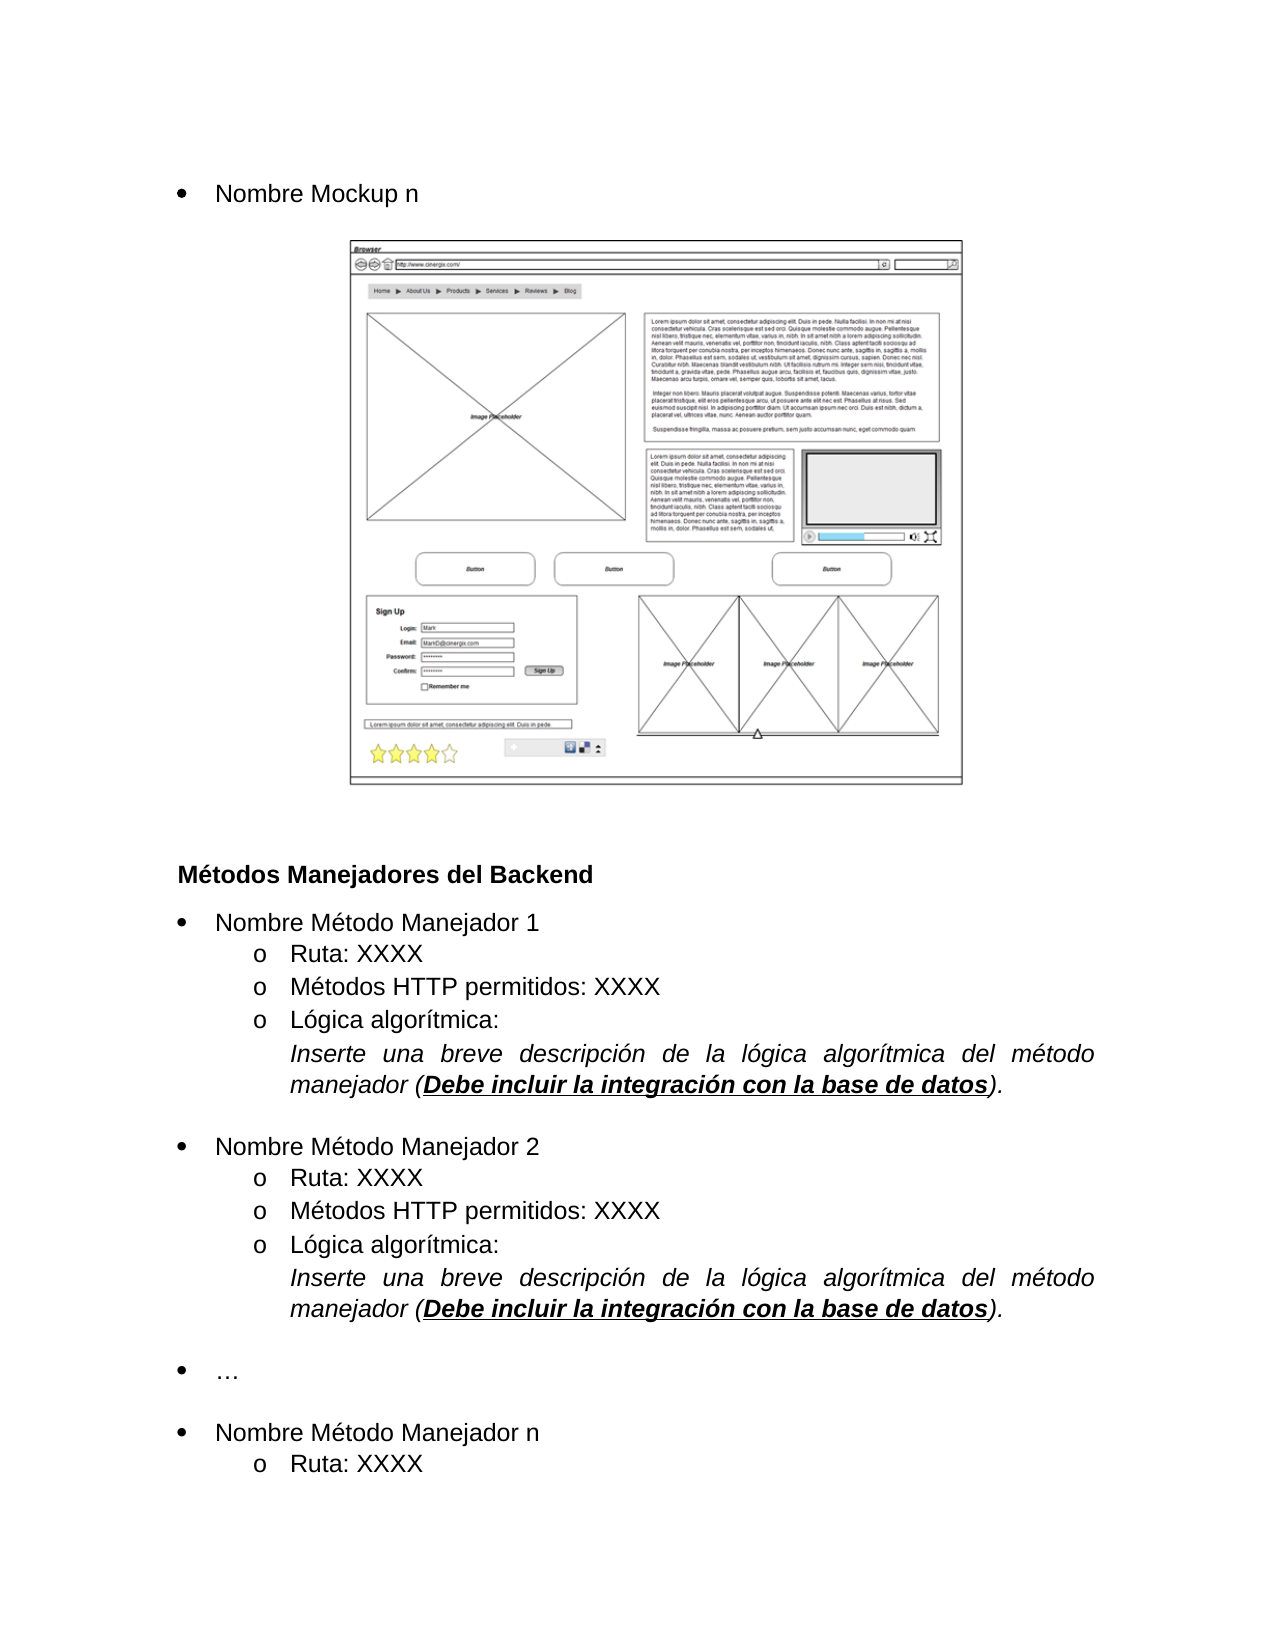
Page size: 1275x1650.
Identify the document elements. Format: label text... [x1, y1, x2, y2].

list … [177, 1356, 1098, 1385]
list Métodos HTTP permitidos: XXXX [252, 1196, 1098, 1227]
list Lógica algorítmica: [252, 1005, 1098, 1036]
list Nombre Método Manejador n [177, 1418, 1098, 1447]
list Nombre Método Manejador 1 [177, 908, 1098, 936]
picture [345, 240, 967, 794]
list Ruta: XXXX [252, 1163, 1098, 1194]
list Lógica algorítmica: [252, 1230, 1098, 1261]
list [290, 1263, 1098, 1323]
list Nombre Método Manejador 2 [177, 1132, 1098, 1161]
list Métodos HTTP permitidos: XXXX [252, 972, 1098, 1003]
text Métodos Manejadores del Backend [177, 860, 1098, 889]
list Ruta: XXXX [252, 1449, 1098, 1480]
list Ruta: XXXX [252, 939, 1098, 970]
list Inserte una breve descripción de la lógica algorítmica del método manejador (Debe incluir la integración con la base de datos). [290, 1039, 1098, 1098]
list Nombre Mockup n [177, 179, 1098, 207]
